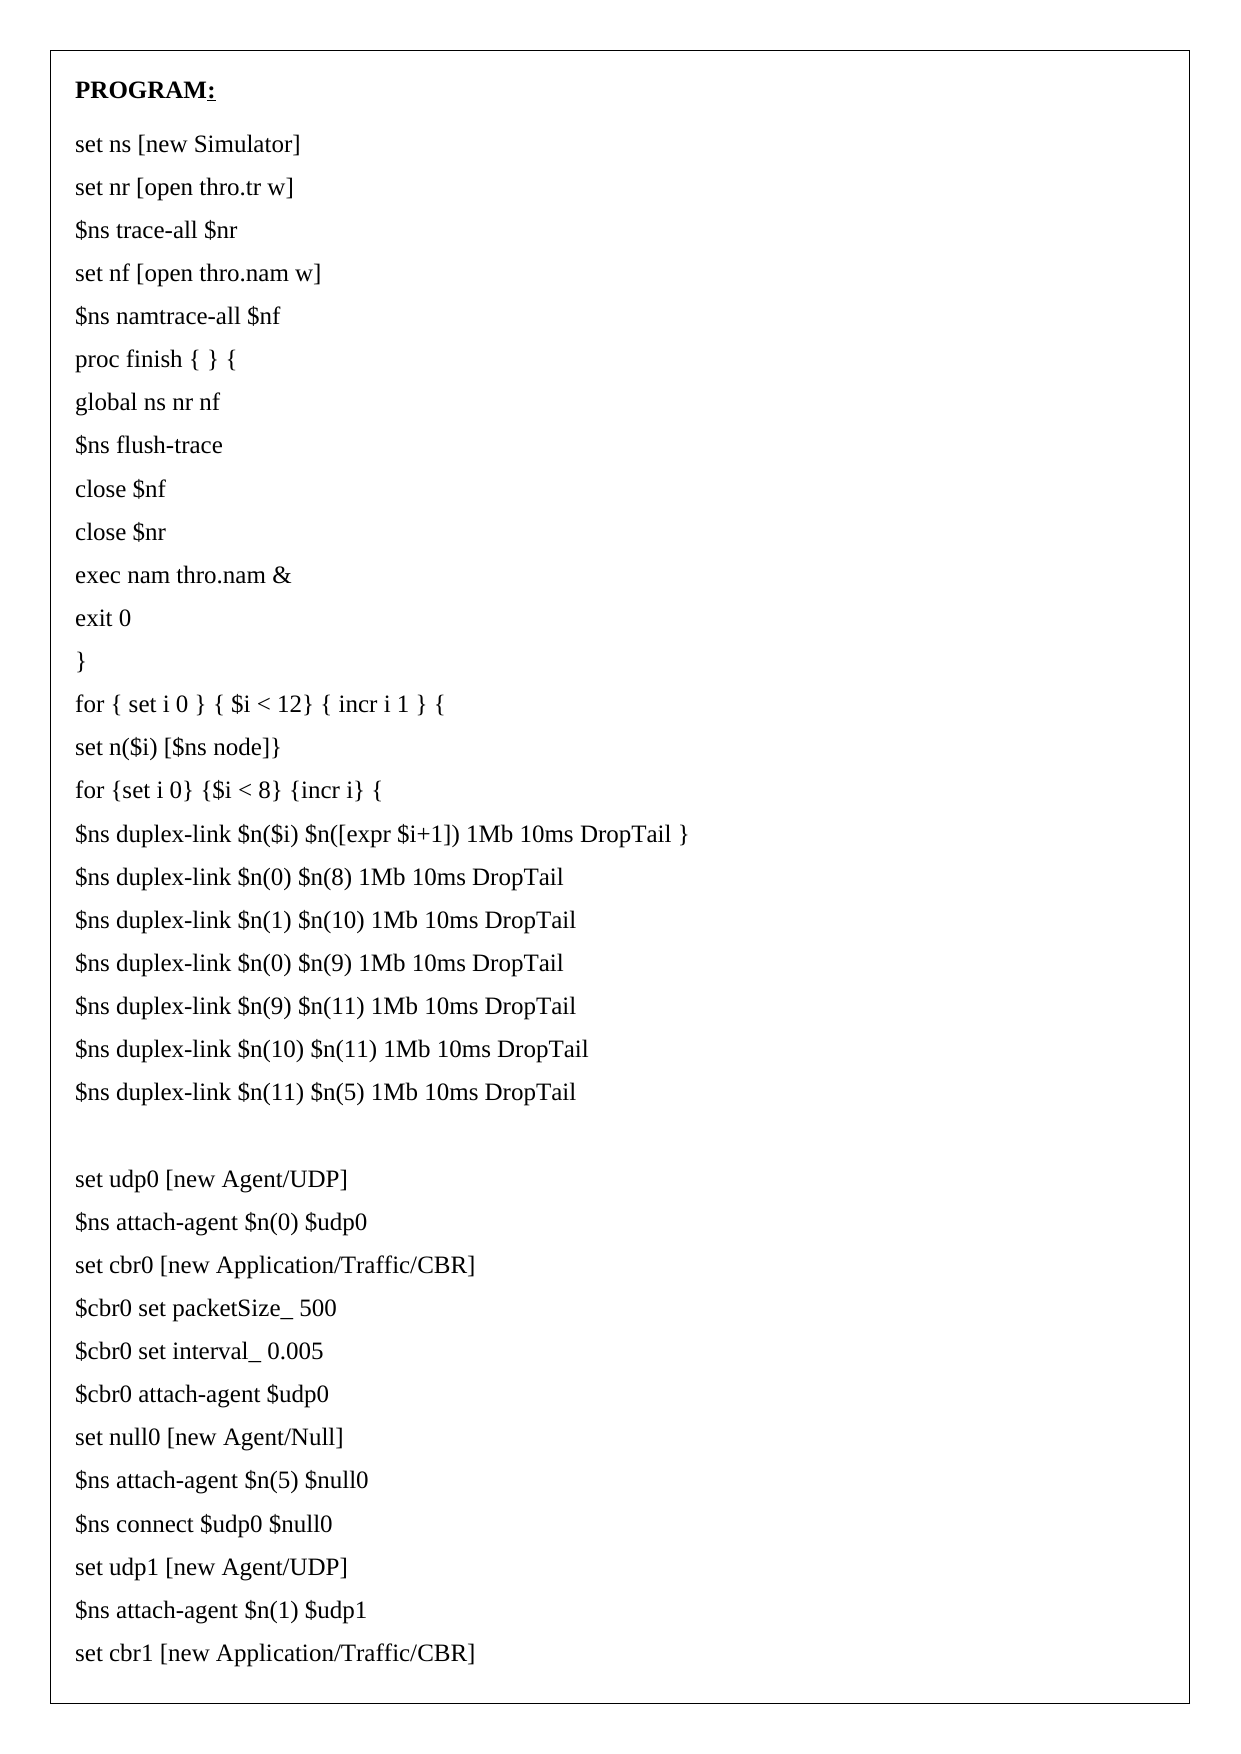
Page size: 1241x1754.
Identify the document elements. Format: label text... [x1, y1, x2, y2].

text for { set i 0 } { $i < 12} { incr i 1 } { [75, 689, 1082, 718]
text $ns flush-trace [75, 431, 1082, 459]
text set nr [open thro.tr w] [75, 172, 1082, 201]
text set udp1 [new Agent/UDP] [75, 1552, 1082, 1581]
text $ns attach-agent $n(1) $udp1 [75, 1595, 1082, 1624]
text exec nam thro.nam & [75, 560, 1082, 589]
text set ns [new Simulator] [75, 129, 1082, 157]
text close $nr [75, 517, 1082, 546]
text set n($i) [$ns node]} [75, 732, 1082, 761]
text $ns namtrace-all $nf [75, 301, 1082, 330]
text proc finish { } { [75, 344, 1082, 373]
text close $nf [75, 474, 1082, 502]
text $ns duplex-link $n(0) $n(9) 1Mb 10ms DropTail [75, 948, 1082, 977]
text $ns attach-agent $n(5) $null0 [75, 1466, 1082, 1494]
text $ns duplex-link $n(11) $n(5) 1Mb 10ms DropTail [75, 1077, 1082, 1106]
text $ns duplex-link $n(9) $n(11) 1Mb 10ms DropTail [75, 991, 1082, 1020]
text $ns connect $udp0 $null0 [75, 1509, 1082, 1537]
text $ns duplex-link $n(1) $n(10) 1Mb 10ms DropTail [75, 905, 1082, 934]
text $cbr0 set interval_ 0.005 [75, 1336, 1082, 1365]
text global ns nr nf [75, 387, 1082, 416]
text PROGRAM: [75, 75, 1082, 104]
text set cbr1 [new Application/Traffic/CBR] [75, 1638, 1082, 1667]
text set null0 [new Agent/Null] [75, 1422, 1082, 1451]
text exit 0 [75, 603, 1082, 632]
text $ns attach-agent $n(0) $udp0 [75, 1207, 1082, 1236]
text for {set i 0} {$i < 8} {incr i} { [75, 776, 1082, 804]
text } [75, 646, 1082, 675]
text $ns duplex-link $n(10) $n(11) 1Mb 10ms DropTail [75, 1034, 1082, 1063]
text set cbr0 [new Application/Traffic/CBR] [75, 1250, 1082, 1279]
text $ns duplex-link $n(0) $n(8) 1Mb 10ms DropTail [75, 862, 1082, 891]
text $ns duplex-link $n($i) $n([expr $i+1]) 1Mb 10ms DropTail } [75, 819, 1082, 847]
text $ns trace-all $nr [75, 215, 1082, 244]
text set udp0 [new Agent/UDP] [75, 1164, 1082, 1192]
text $cbr0 set packetSize_ 500 [75, 1293, 1082, 1322]
text $cbr0 attach-agent $udp0 [75, 1379, 1082, 1408]
text set nf [open thro.nam w] [75, 258, 1082, 287]
